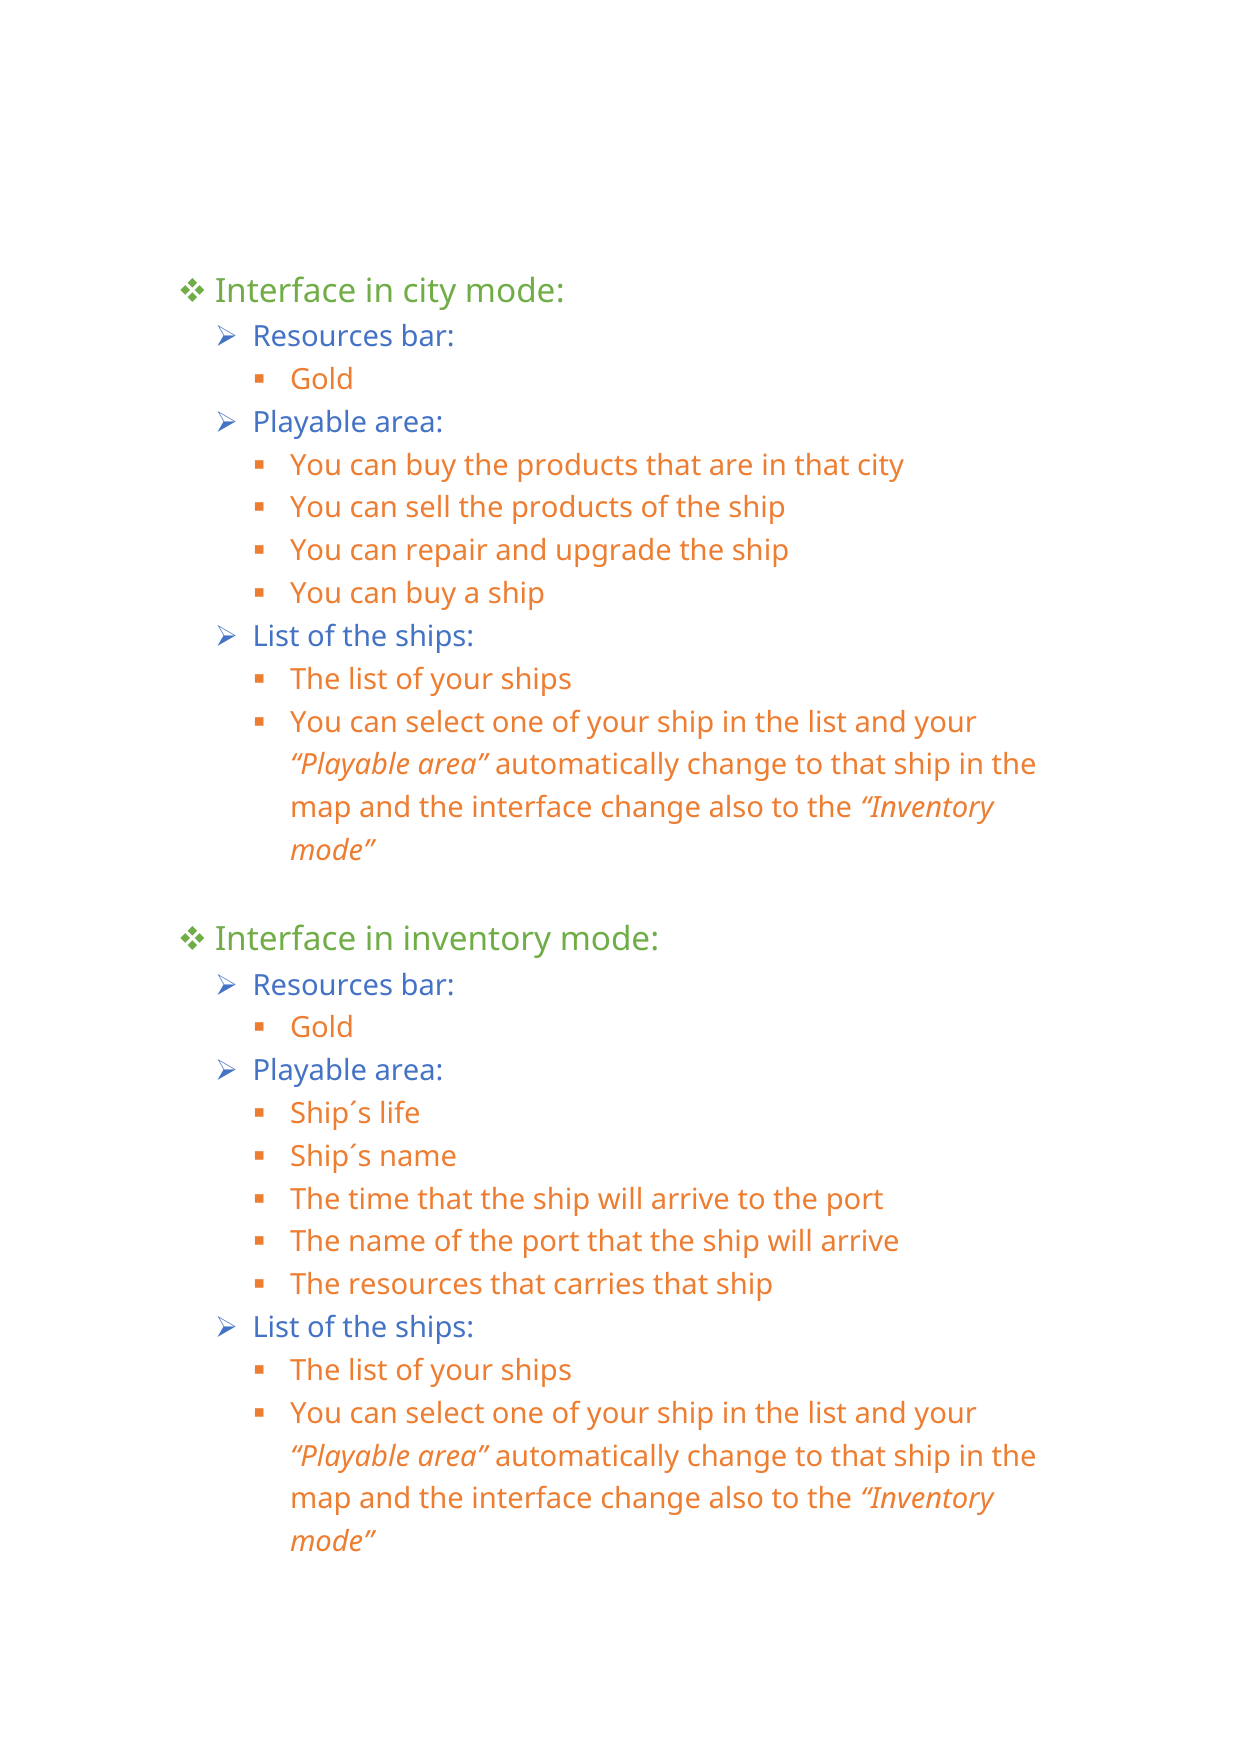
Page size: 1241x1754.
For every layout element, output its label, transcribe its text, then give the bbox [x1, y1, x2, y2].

list List of the ships: [215, 615, 1063, 655]
list You can sell the products of the ship [252, 487, 1063, 526]
list The time that the ship will arrive to the port [252, 1178, 1063, 1218]
list The list of your ships [252, 1349, 1063, 1389]
list The list of your ships [252, 658, 1063, 698]
list Interface in city mode: [177, 267, 1063, 312]
list Ship´s life [252, 1092, 1063, 1132]
list Gold [252, 358, 1063, 398]
list Playable area: [215, 401, 1063, 441]
list You can select one of your ship in the list and your “Playable area” automatically change to that ship in the map and the interface change also to the “Inventory mode” [252, 701, 1063, 869]
list You can repair and upgrade the ship [252, 529, 1063, 569]
list You can select one of your ship in the list and your “Playable area” automatically change to that ship in the map and the interface change also to the “Inventory mode” [252, 1392, 1063, 1560]
list Resources bar: [215, 316, 1063, 355]
list You can buy the products that are in that city [252, 444, 1063, 484]
list Interface in inventory mode: [177, 915, 1063, 960]
list Playable area: [215, 1049, 1063, 1089]
list You can buy a ship [252, 572, 1063, 612]
list Gold [252, 1007, 1063, 1046]
list Resources bar: [215, 964, 1063, 1003]
list Ship´s name [252, 1135, 1063, 1175]
list The name of the port that the ship will arrive [252, 1221, 1063, 1260]
list The resources that carries that ship [252, 1263, 1063, 1303]
list List of the ships: [215, 1306, 1063, 1346]
